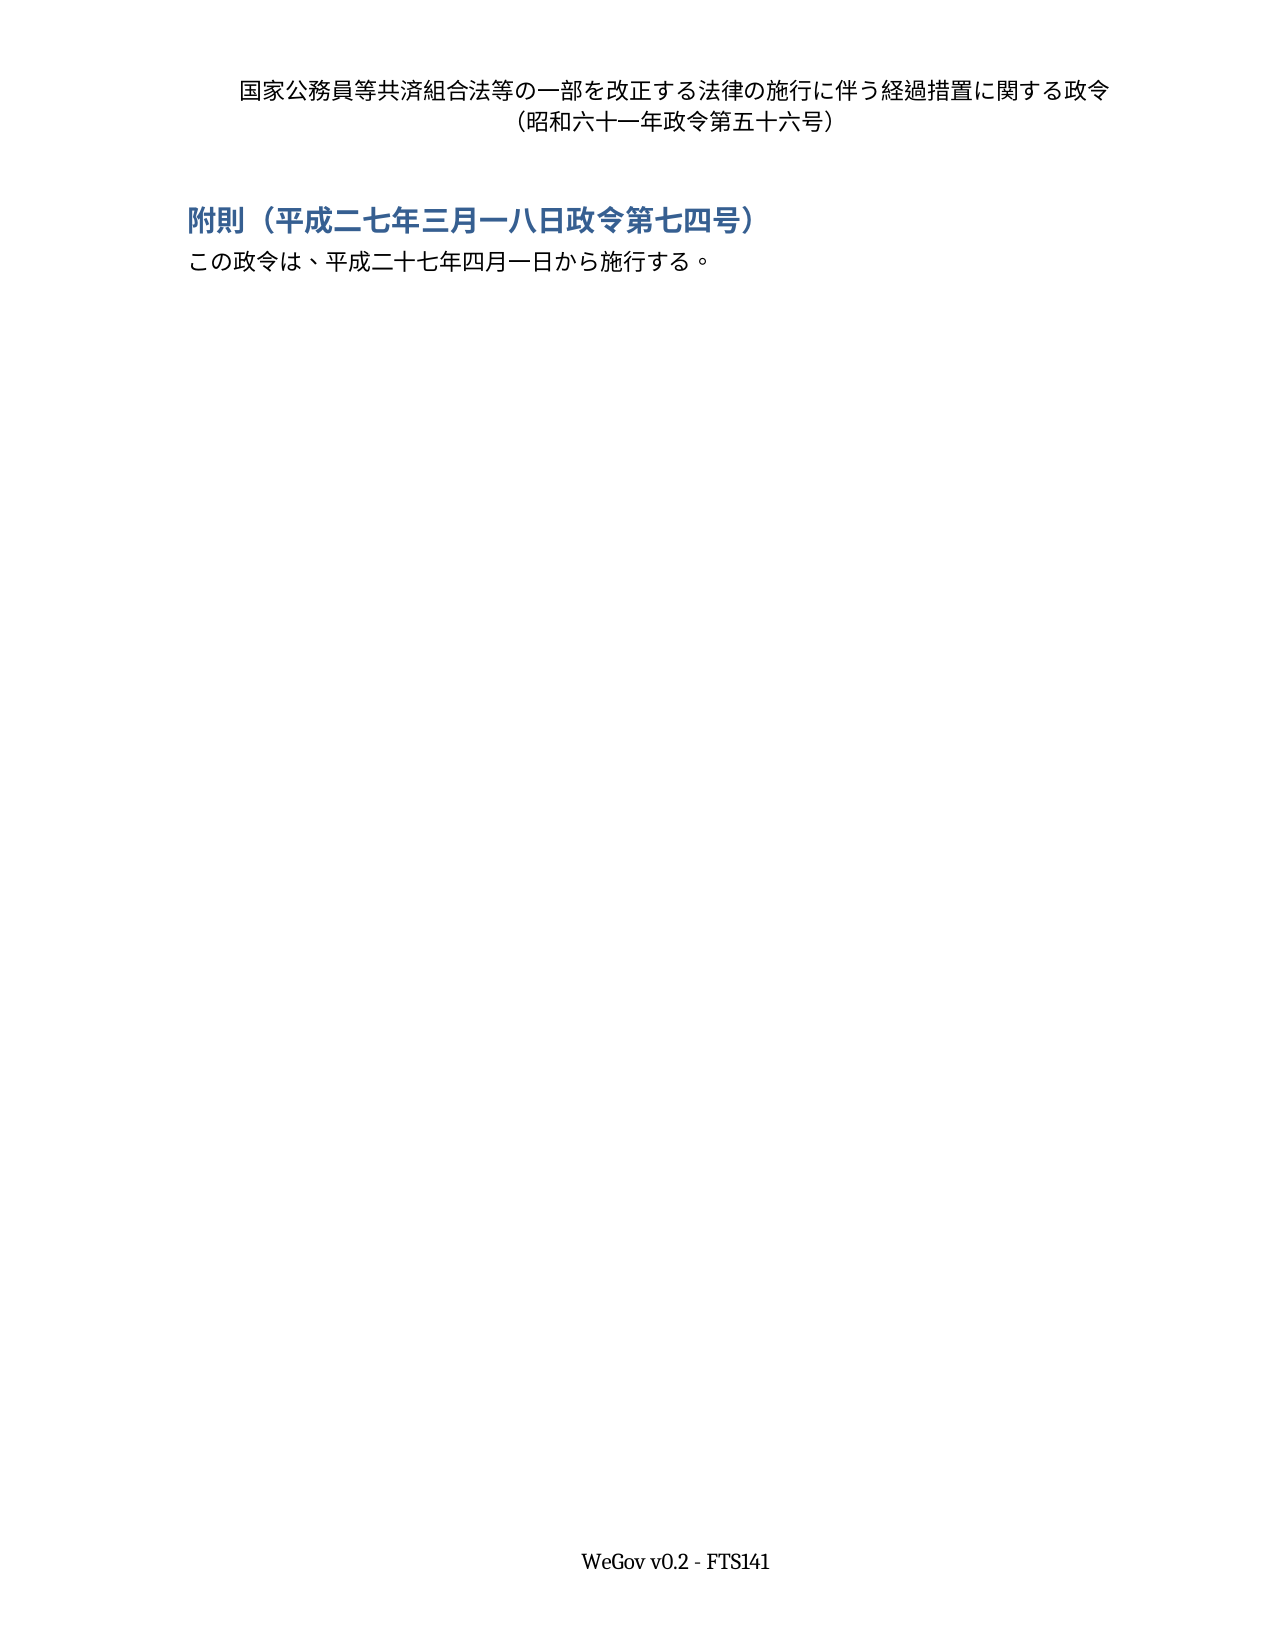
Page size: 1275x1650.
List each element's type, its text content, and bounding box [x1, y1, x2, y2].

subtitle 附則（平成二七年三月一八日政令第七四号） [187, 200, 1087, 240]
text この政令は、平成二十七年四月一日から施行する。 [187, 246, 1087, 277]
